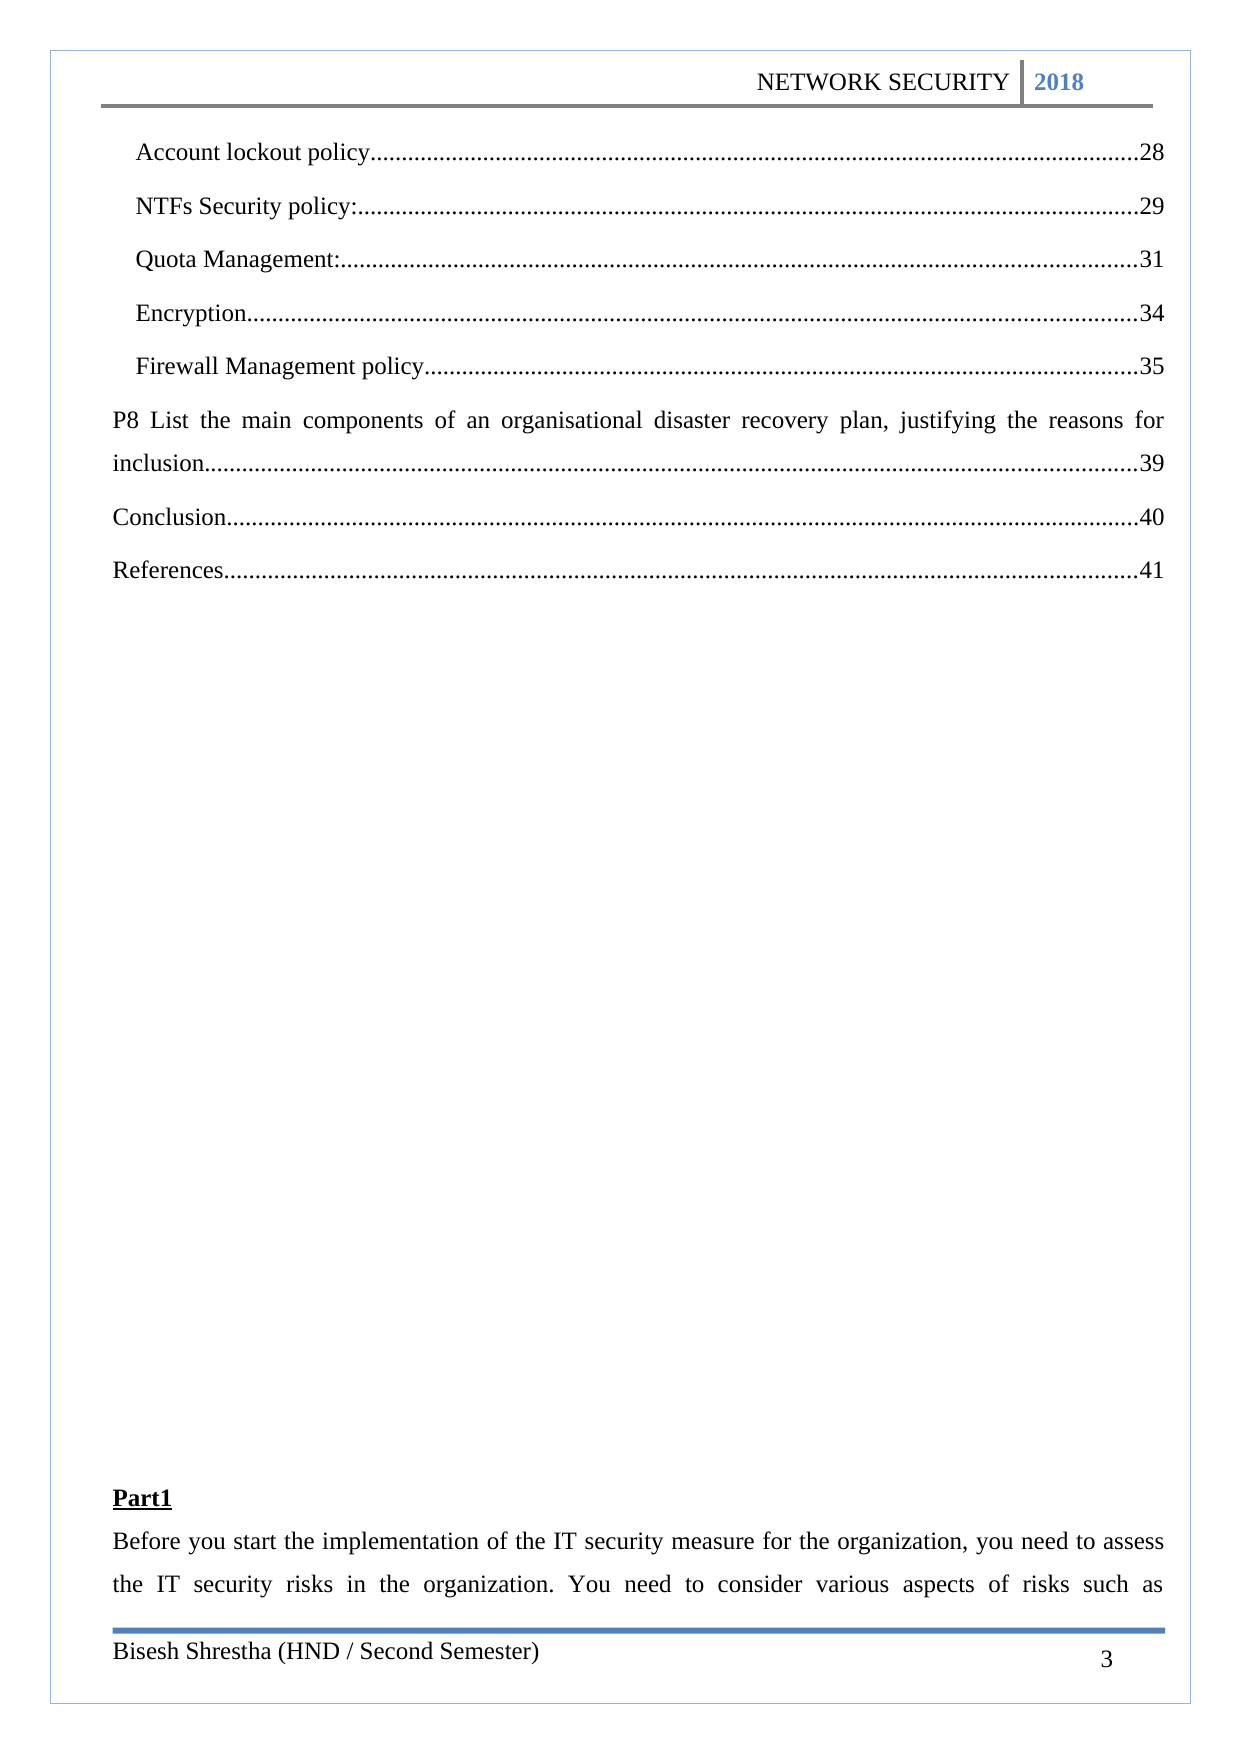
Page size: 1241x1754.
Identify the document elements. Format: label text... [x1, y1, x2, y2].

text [112, 1526, 1165, 1598]
subtitle Part1 [112, 1483, 1165, 1512]
